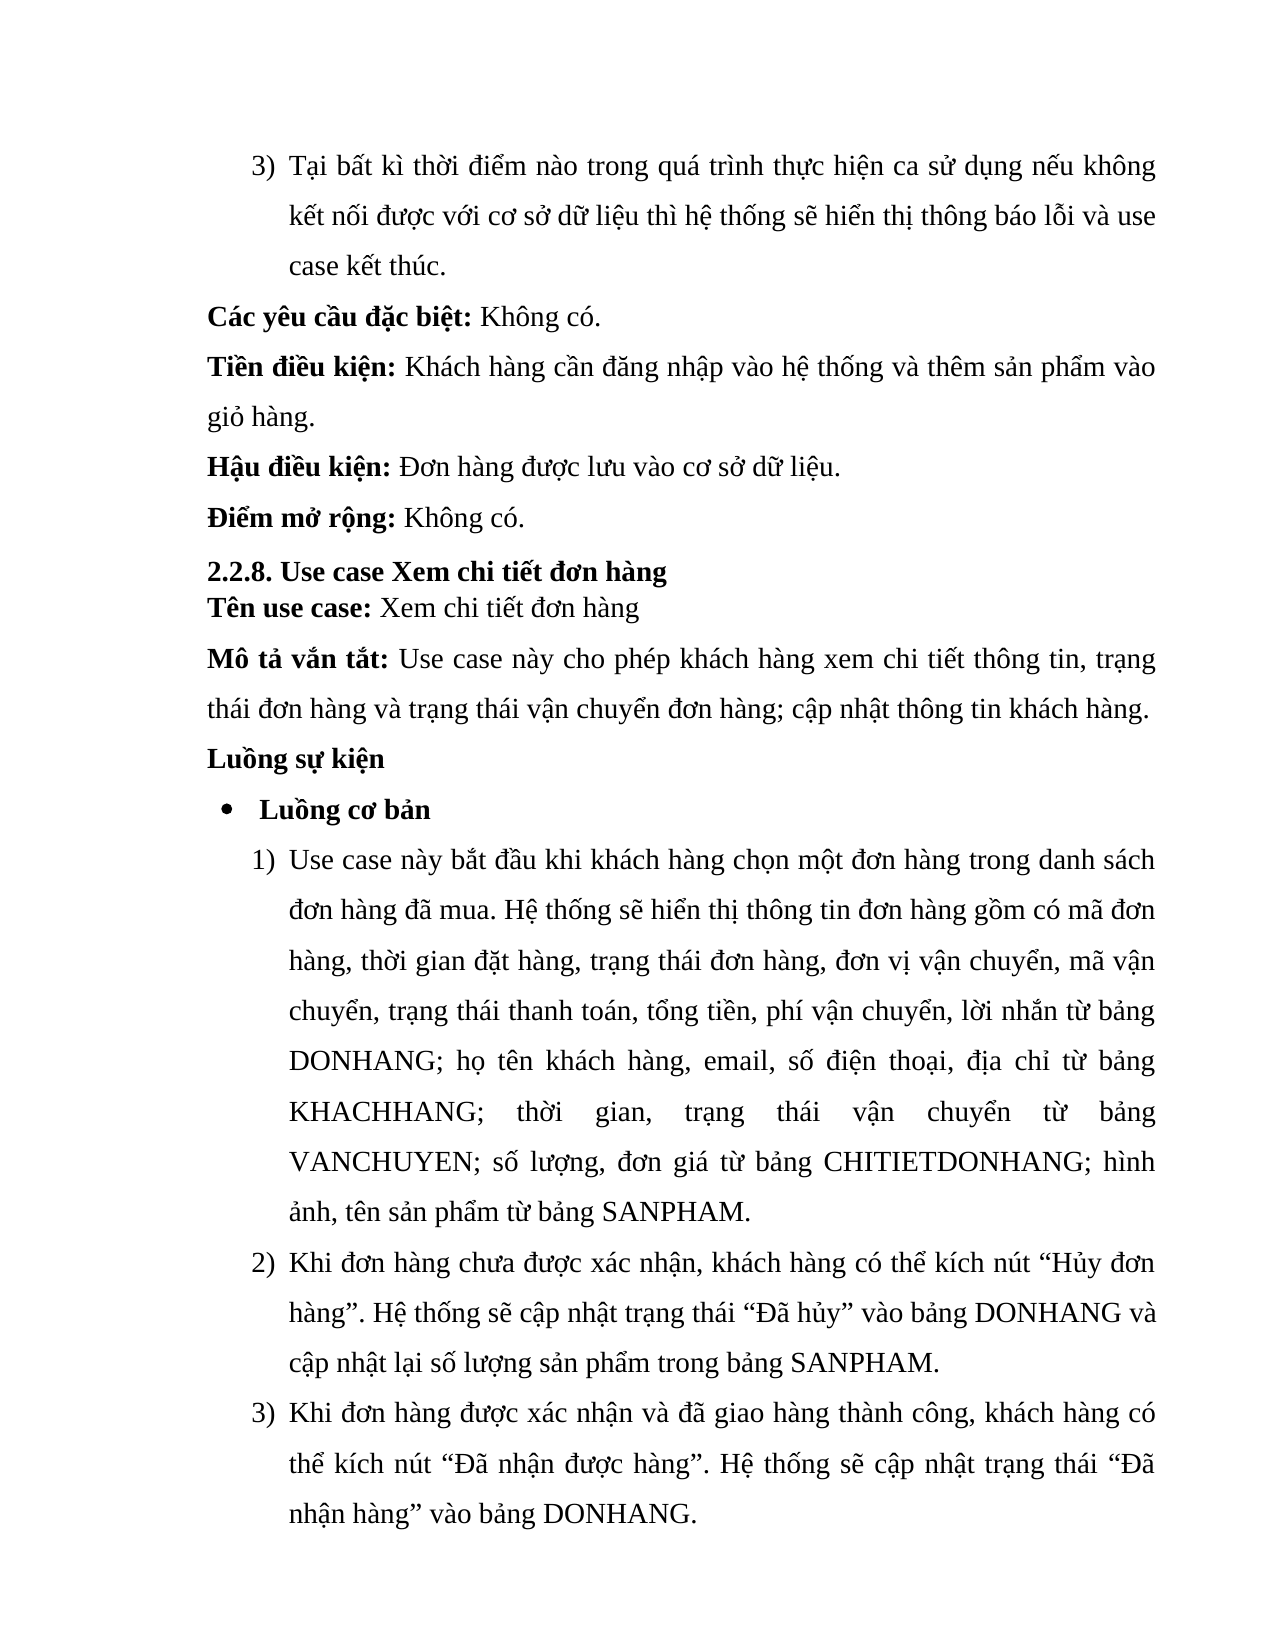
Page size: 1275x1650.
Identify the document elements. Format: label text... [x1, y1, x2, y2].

text Tên use case: Xem chi tiết đơn hàng [207, 591, 1157, 624]
text Tiền điều kiện: Khách hàng cần đăng nhập vào hệ thống và thêm sản phẩm vào giỏ hàng. [207, 349, 1157, 433]
text Mô tả vắn tắt: Use case này cho phép khách hàng xem chi tiết thông tin, trạng thái đơn hàng và trạng thái vận chuyển đơn hàng; cập nhật thông tin khách hàng. [207, 641, 1157, 725]
list Khi đơn hàng chưa được xác nhận, khách hàng có thể kích nút “Hủy đơn hàng”. Hệ thống sẽ cập nhật trạng thái “Đã hủy” vào bảng DONHANG và cập nhật lại số lượng sản phẩm trong bảng SANPHAM. [251, 1245, 1157, 1379]
subtitle 2.2.8. Use case Xem chi tiết đơn hàng [207, 554, 1157, 588]
list Luồng cơ bản [222, 792, 1157, 825]
text Các yêu cầu đặc biệt: Không có. [207, 299, 1157, 332]
list Use case này bắt đầu khi khách hàng chọn một đơn hàng trong danh sách đơn hàng đã mua. Hệ thống sẽ hiển thị thông tin đơn hàng gồm có mã đơn hàng, thời gian đặt hàng, trạng thái đơn hàng, đơn vị vận chuyển, mã vận chuyển, trạng thái thanh toán, tổng tiền, phí vận chuyển, lời nhắn từ bảng DONHANG; họ tên khách hàng, email, số điện thoại, địa chỉ từ bảng KHACHHANG; thời gian, trạng thái vận chuyển từ bảng VANCHUYEN; số lượng, đơn giá từ bảng CHITIETDONHANG; hình ảnh, tên sản phẩm từ bảng SANPHAM. [251, 842, 1157, 1228]
list Khi đơn hàng được xác nhận và đã giao hàng thành công, khách hàng có thể kích nút “Đã nhận được hàng”. Hệ thống sẽ cập nhật trạng thái “Đã nhận hàng” vào bảng DONHANG. [251, 1396, 1157, 1530]
text Điểm mở rộng: Không có. [207, 500, 1157, 533]
list Tại bất kì thời điểm nào trong quá trình thực hiện ca sử dụng nếu không kết nối được với cơ sở dữ liệu thì hệ thống sẽ hiển thị thông báo lỗi và use case kết thúc. [251, 148, 1157, 282]
text Luồng sự kiện [207, 741, 1157, 775]
text Hậu điều kiện: Đơn hàng được lưu vào cơ sở dữ liệu. [207, 449, 1157, 483]
